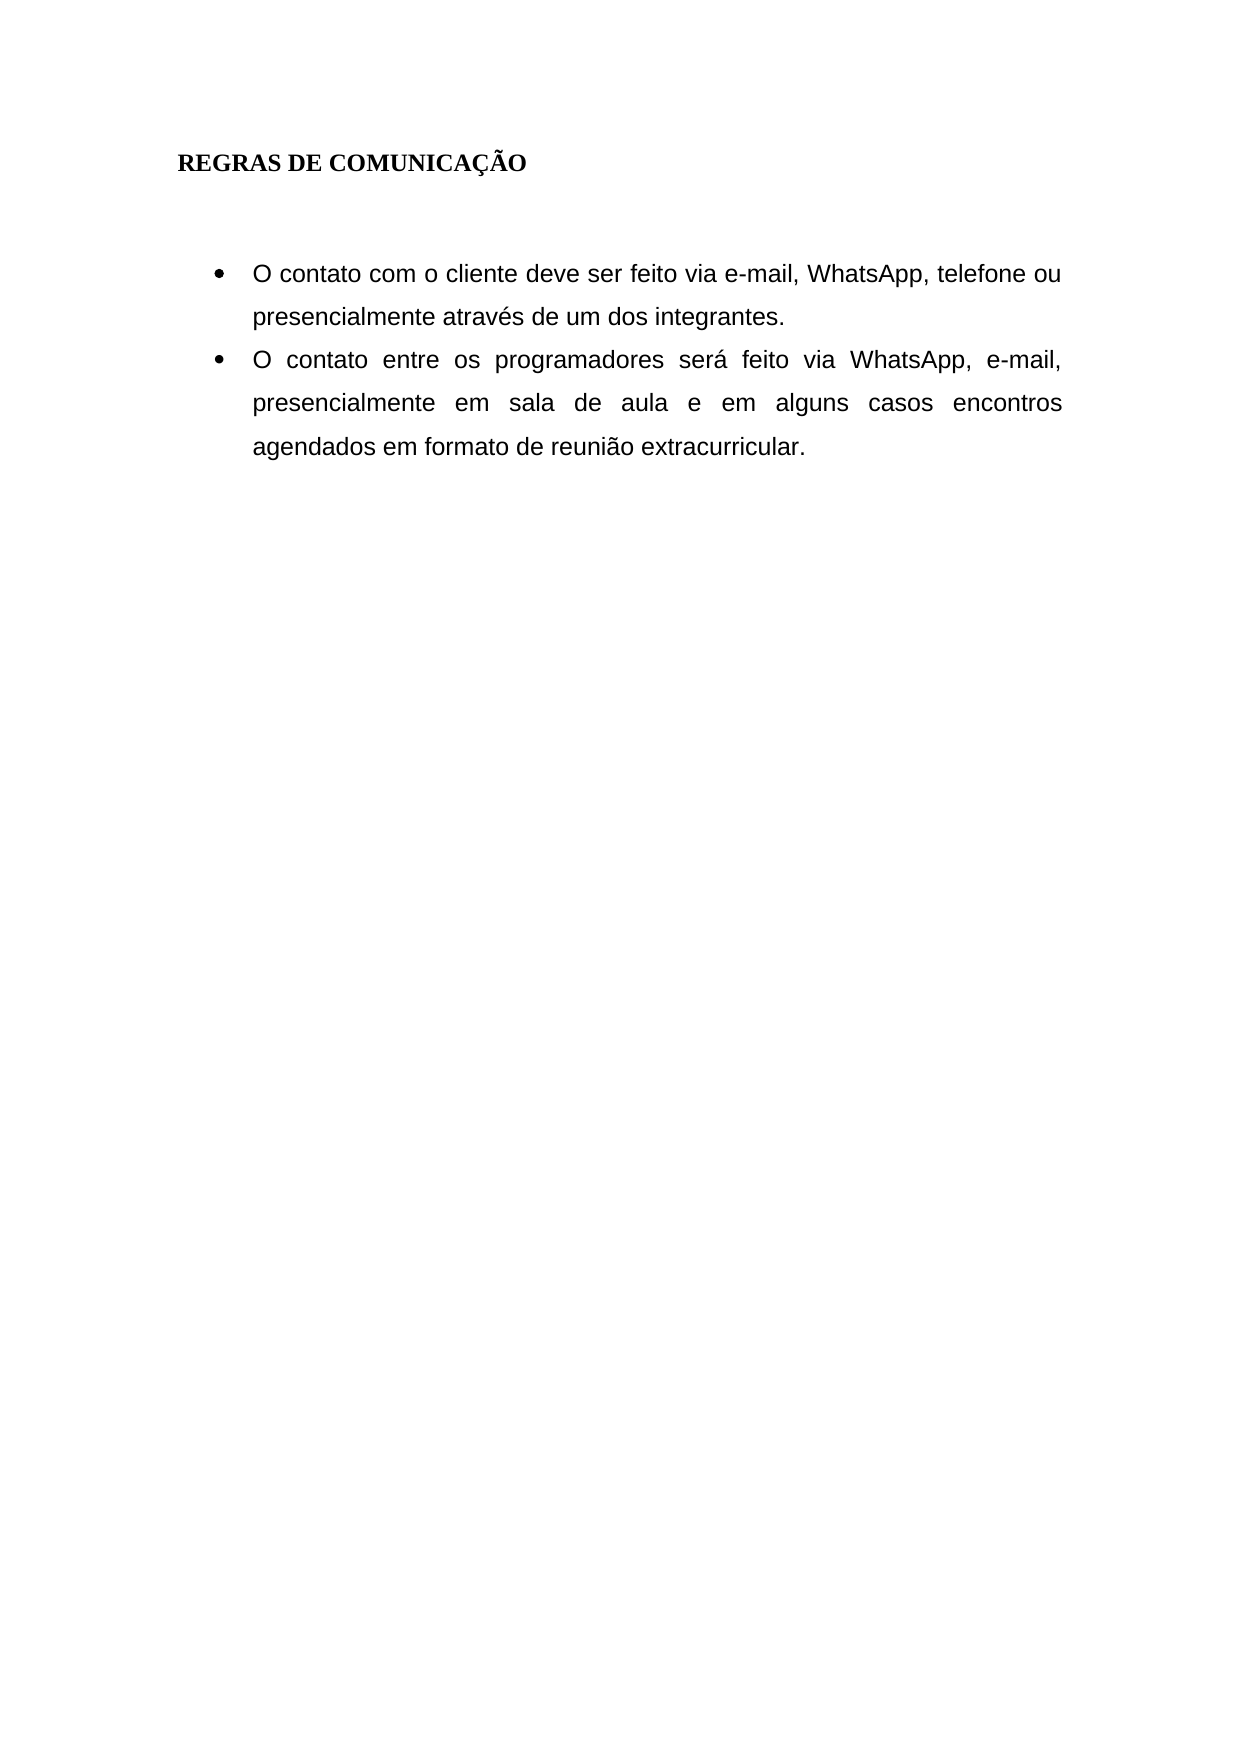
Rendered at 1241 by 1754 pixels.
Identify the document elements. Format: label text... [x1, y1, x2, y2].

subtitle REGRAS DE COMUNICAÇÃO [177, 148, 1063, 176]
list O contato entre os programadores será feito via WhatsApp, e-mail, presencialmente em sala de aula e em alguns casos encontros agendados em formato de reunião extracurricular. [215, 345, 1063, 460]
list O contato com o cliente deve ser feito via e-mail, WhatsApp, telefone ou presencialmente através de um dos integrantes. [215, 259, 1063, 331]
